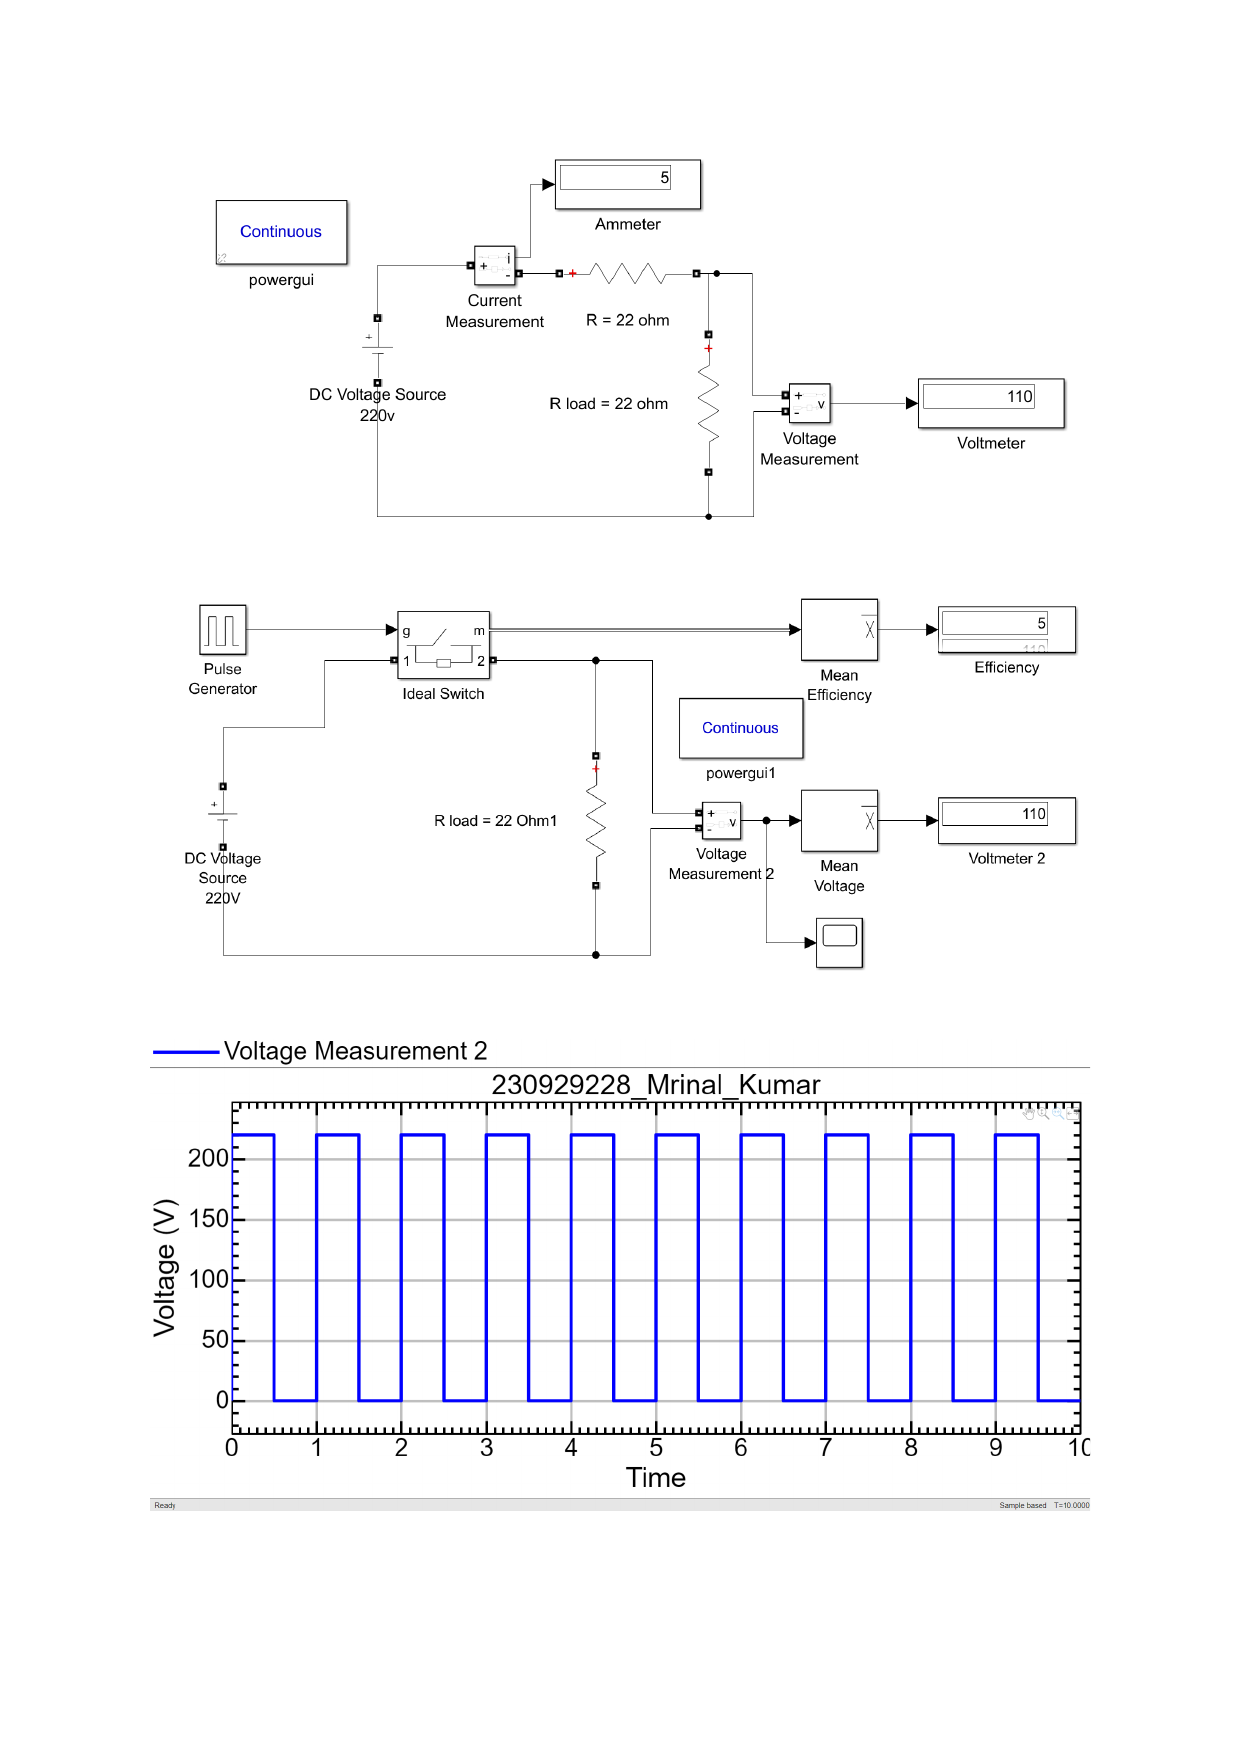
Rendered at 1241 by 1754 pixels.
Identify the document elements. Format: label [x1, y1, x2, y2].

picture [150, 150, 1091, 522]
picture [150, 1039, 1091, 1511]
picture [150, 587, 1091, 1021]
